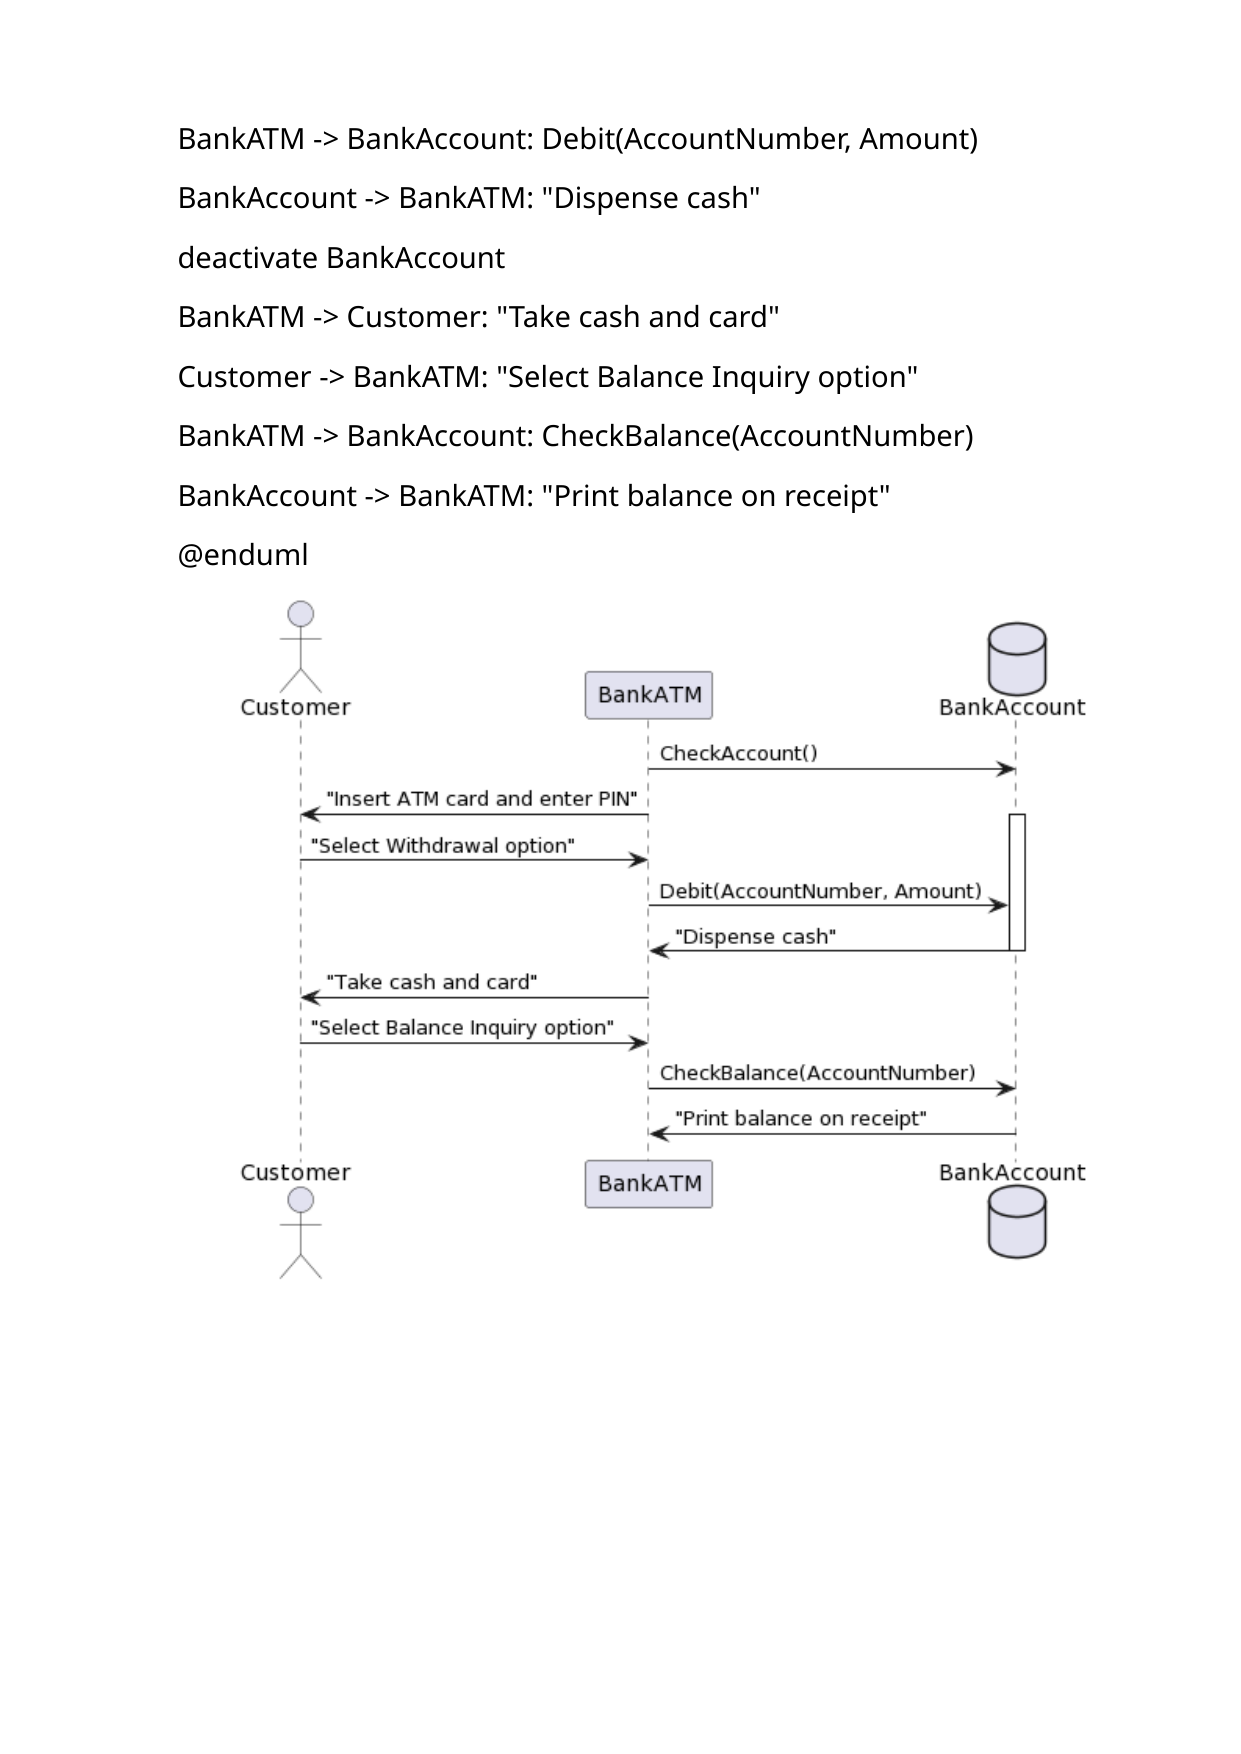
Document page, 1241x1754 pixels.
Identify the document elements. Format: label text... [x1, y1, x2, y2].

text deactivate BankAccount [177, 237, 1152, 277]
text BankAccount -> BankATM: "Print balance on receipt" [177, 475, 1152, 515]
text BankATM -> BankAccount: CheckBalance(AccountNumber) [177, 416, 1152, 455]
text @enduml [177, 534, 1152, 574]
text BankATM -> BankAccount: Debit(AccountNumber, Amount) [177, 118, 1152, 158]
text Customer -> BankATM: "Select Balance Inquiry option" [177, 356, 1152, 396]
text BankATM -> Customer: "Take cash and card" [177, 297, 1152, 336]
picture [233, 593, 1095, 1287]
text BankAccount -> BankATM: "Dispense cash" [177, 178, 1152, 217]
